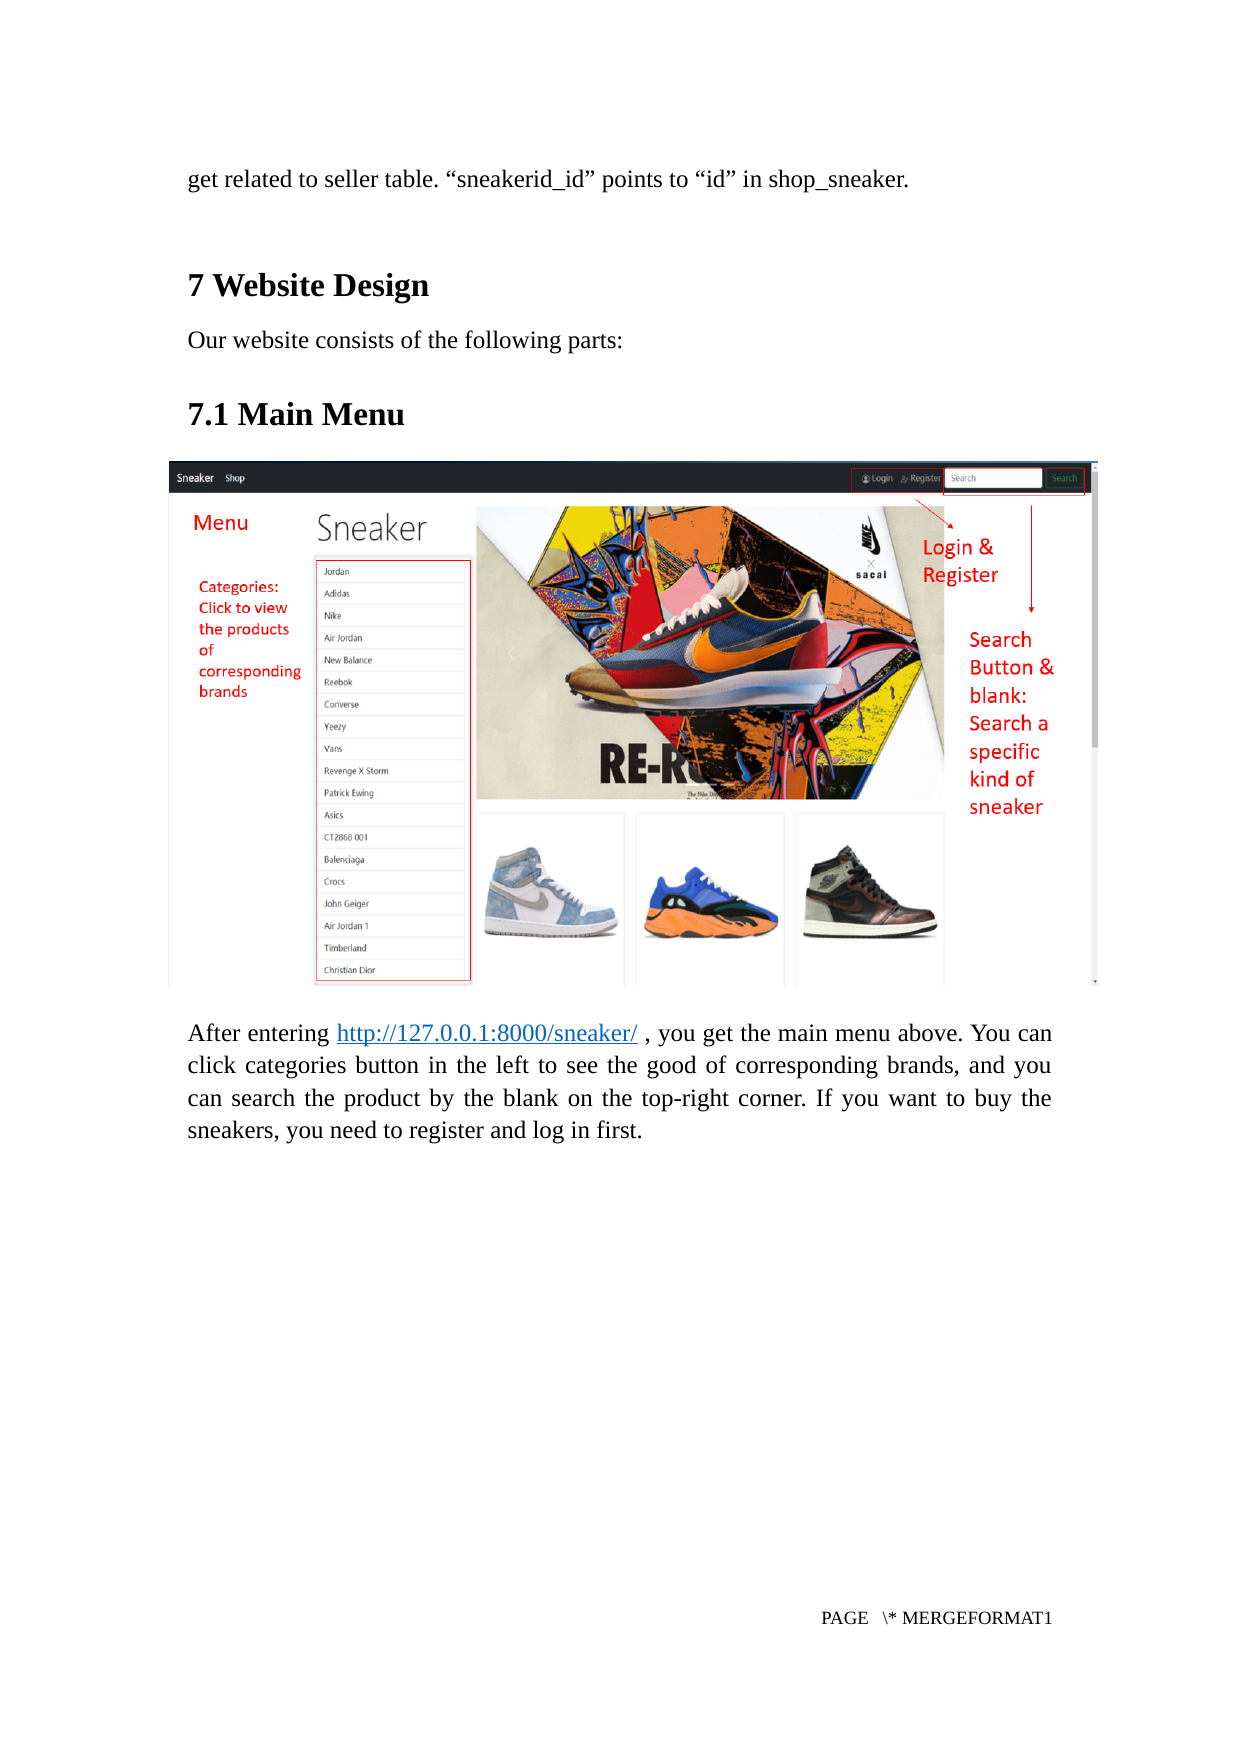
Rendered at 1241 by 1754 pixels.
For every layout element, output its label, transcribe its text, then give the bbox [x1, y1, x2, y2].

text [187, 162, 1053, 194]
picture [168, 461, 1098, 986]
subtitle 7.1 Main Menu [187, 381, 1053, 446]
text Our website consists of the following parts: [187, 323, 1053, 356]
text After entering http://127.0.0.1:8000/sneaker/ , you get the main menu above. You can click categories button in the left to see the good of corresponding brands, and you can search the product by the blank on the top-right corner. If you want to buy the sneakers, you need to register and log in first. [187, 986, 1053, 1146]
title 7 Website Design [187, 252, 1053, 317]
